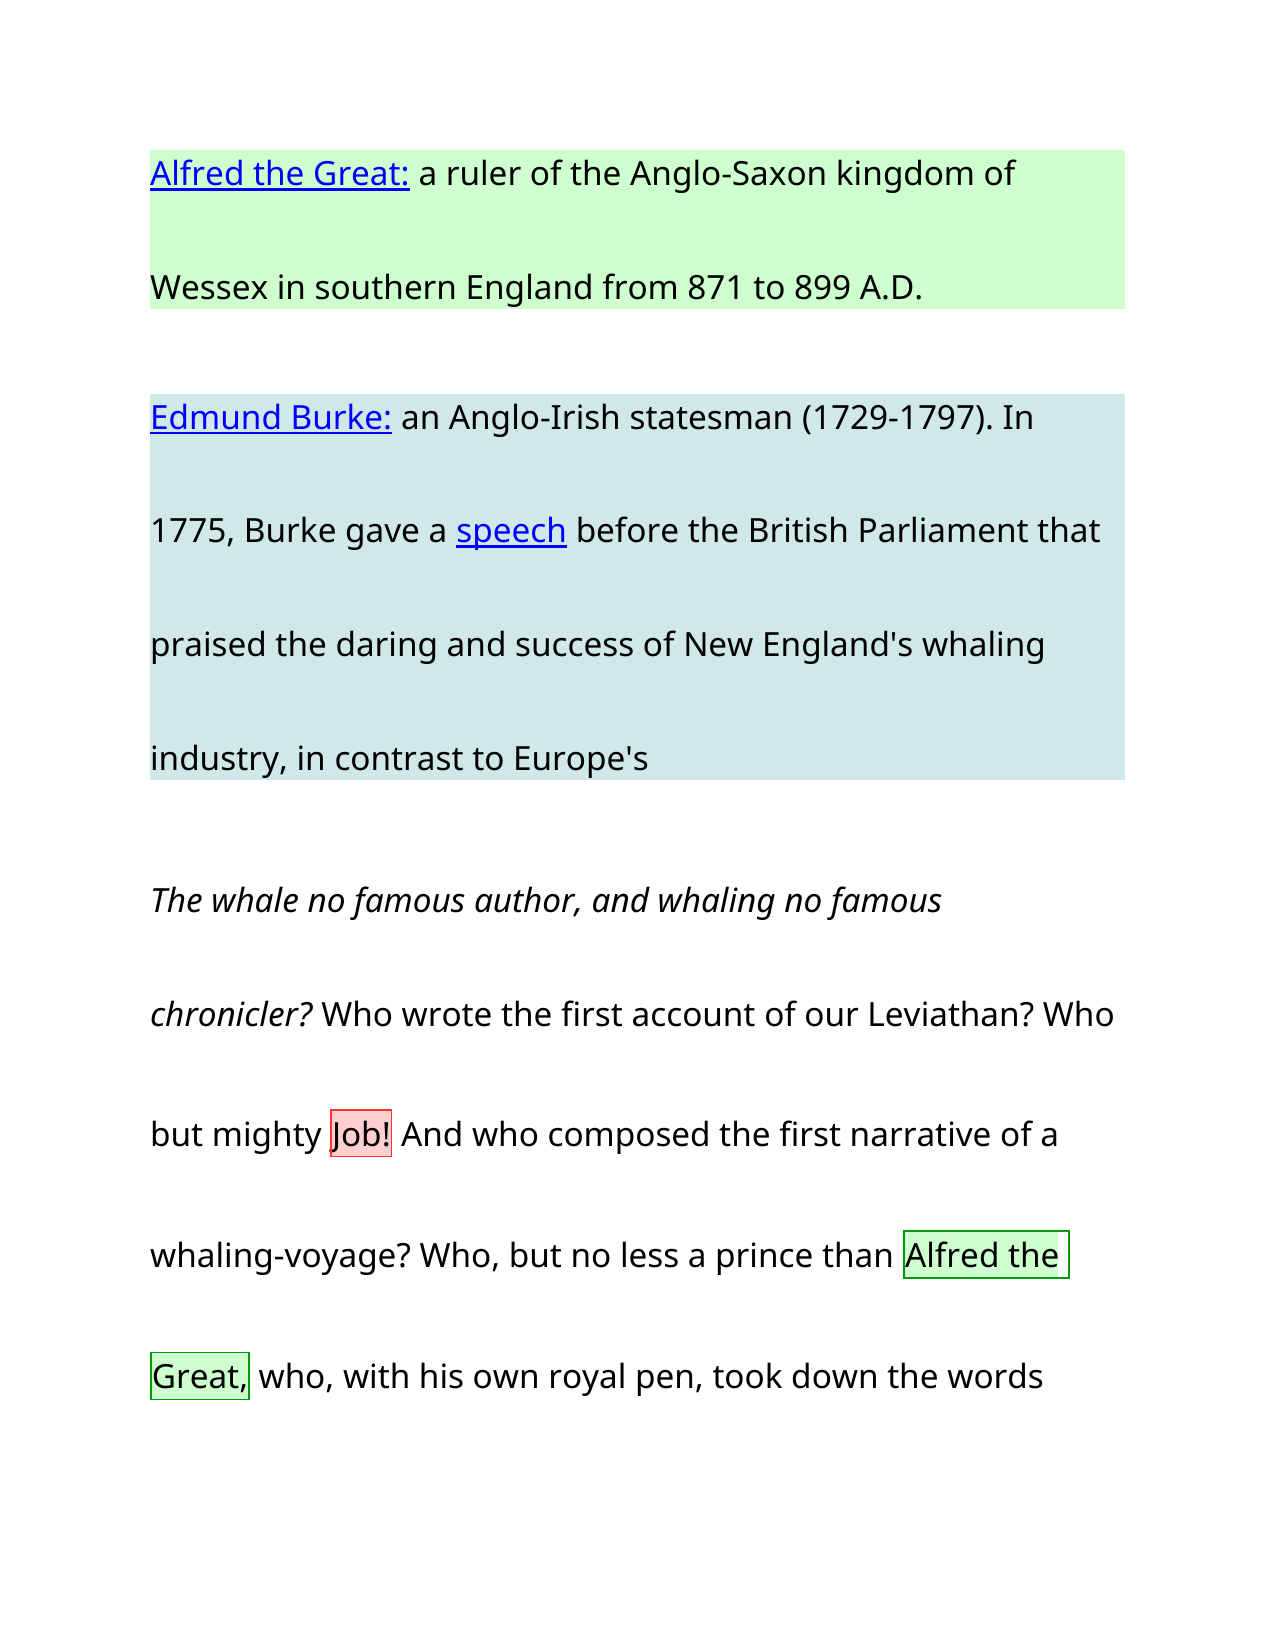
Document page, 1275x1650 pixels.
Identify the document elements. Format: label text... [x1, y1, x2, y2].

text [150, 877, 1125, 1400]
text Alfred the Great: a ruler of the Anglo-Saxon kingdom of Wessex in southern England from 871 to 899 A.D. [150, 150, 1125, 309]
text Edmund Burke: an Anglo-Irish statesman (1729-1797). In 1775, Burke gave a speech before the British Parliament that praised the daring and success of New England's whaling industry, in contrast to Europe's [150, 394, 1125, 780]
